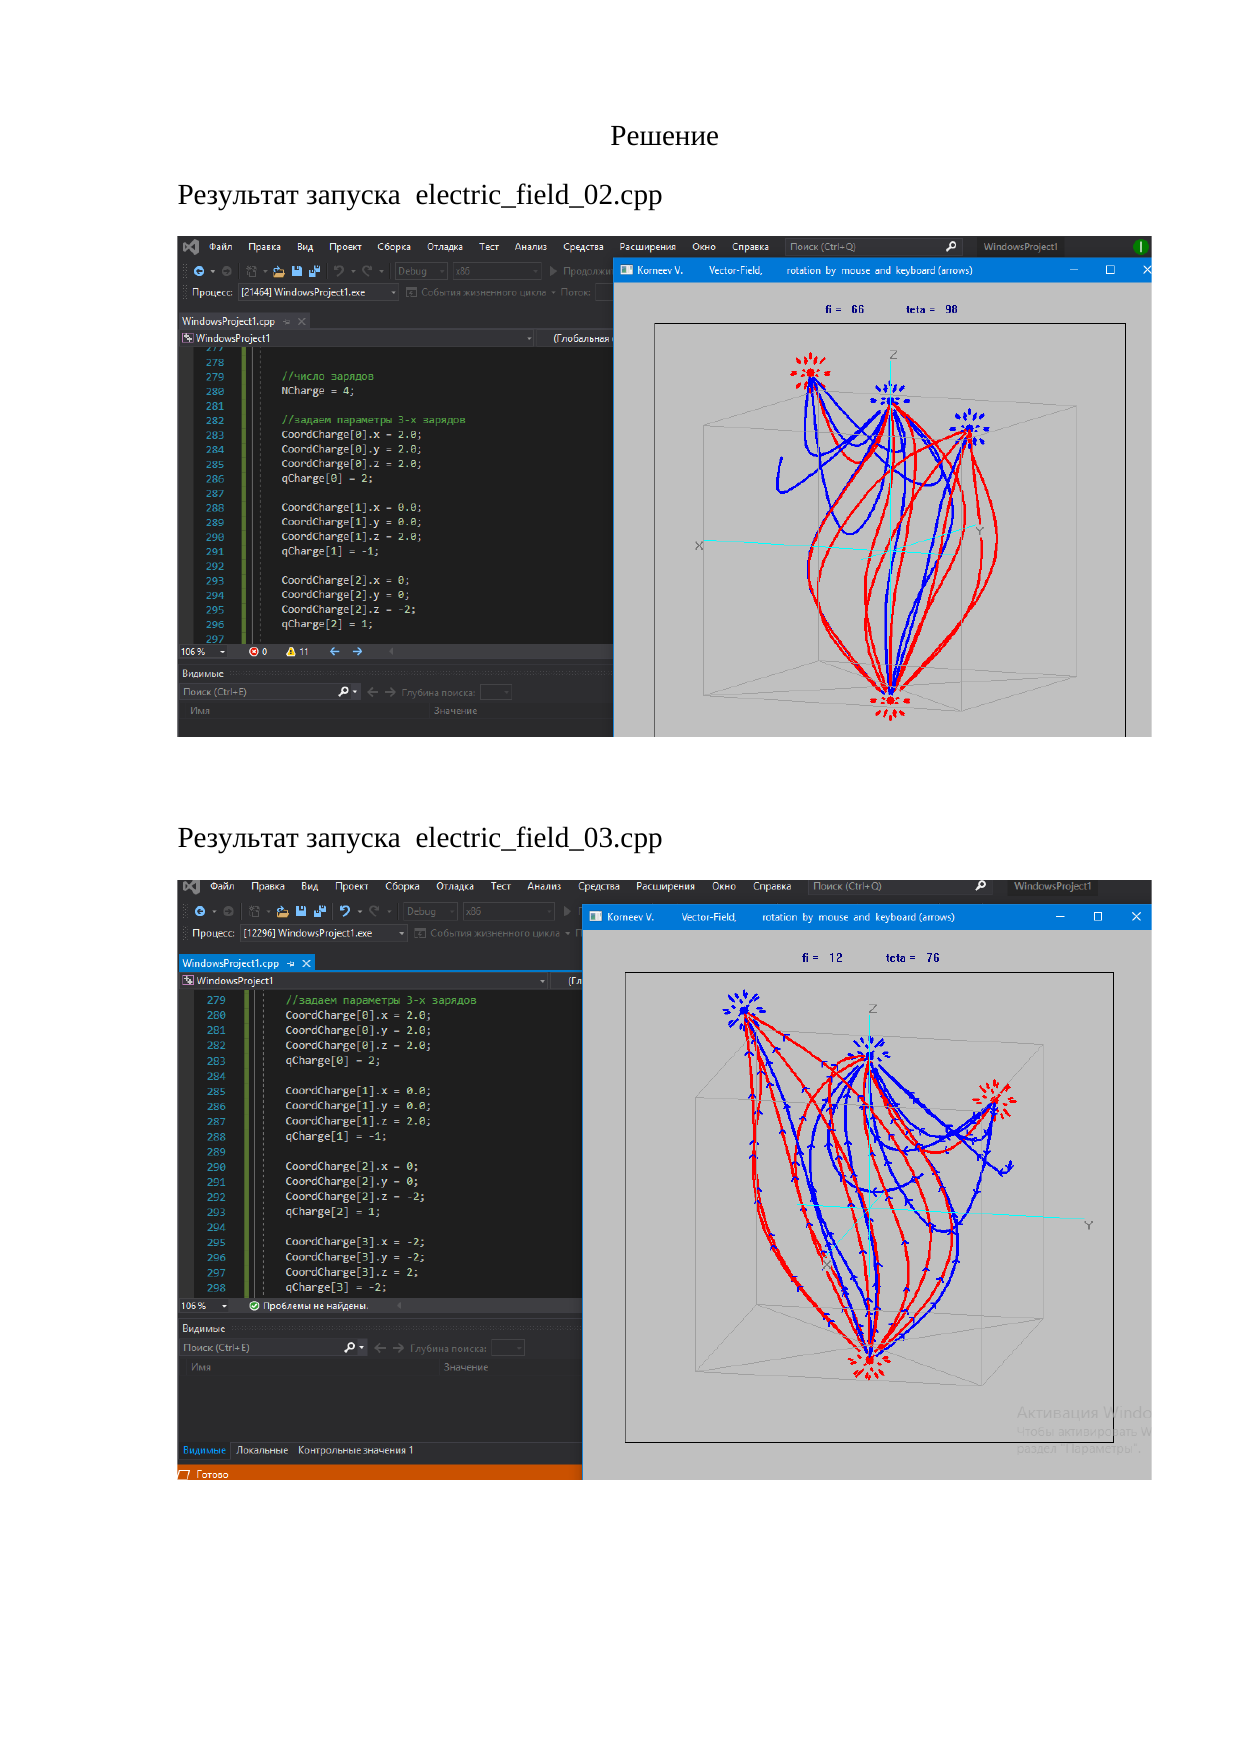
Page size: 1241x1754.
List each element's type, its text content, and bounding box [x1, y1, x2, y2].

picture [177, 880, 1152, 1480]
text Результат запуска electric_field_03.сpp [177, 821, 1152, 854]
text Решение [177, 118, 1152, 152]
picture [177, 236, 1152, 737]
text Результат запуска electric_field_02.сpp [177, 177, 1152, 211]
